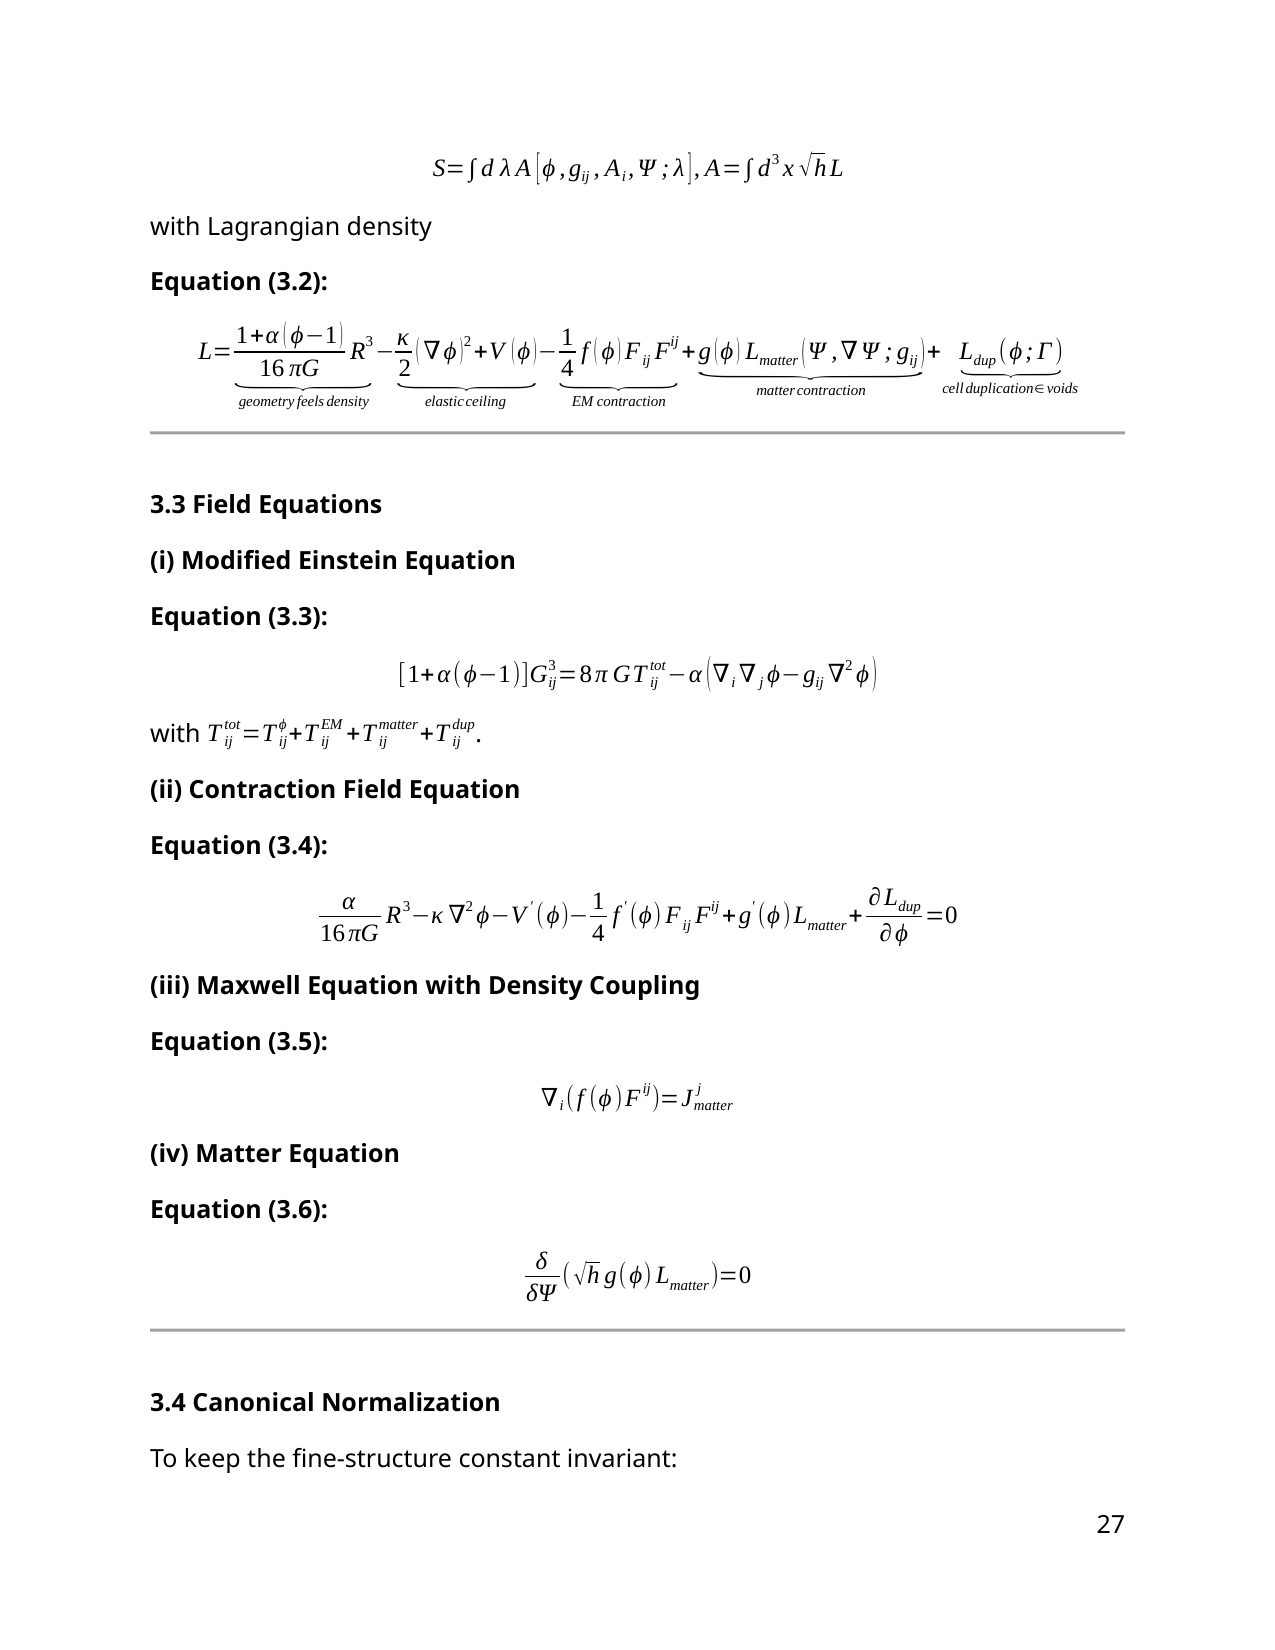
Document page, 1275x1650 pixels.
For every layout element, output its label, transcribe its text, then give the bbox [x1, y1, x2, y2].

text (iv) Matter Equation [150, 1136, 1125, 1170]
text 3.3 Field Equations [150, 487, 1125, 521]
text Equation (3.3): [150, 599, 1125, 633]
text Equation (3.4): [150, 827, 1125, 862]
text with Lagrangian density [150, 208, 1125, 242]
text 3.4 Canonical Normalization [150, 1384, 1125, 1418]
text Equation (3.5): [150, 1024, 1125, 1058]
text To keep the fine-structure constant invariant: [150, 1440, 1125, 1474]
text (i) Modified Einstein Equation [150, 543, 1125, 577]
text Equation (3.2): [150, 264, 1125, 298]
text (ii) Contraction Field Equation [150, 772, 1125, 806]
text Equation (3.6): [150, 1192, 1125, 1226]
text (iii) Maxwell Equation with Density Coupling [150, 968, 1125, 1002]
text with . [150, 715, 1125, 750]
